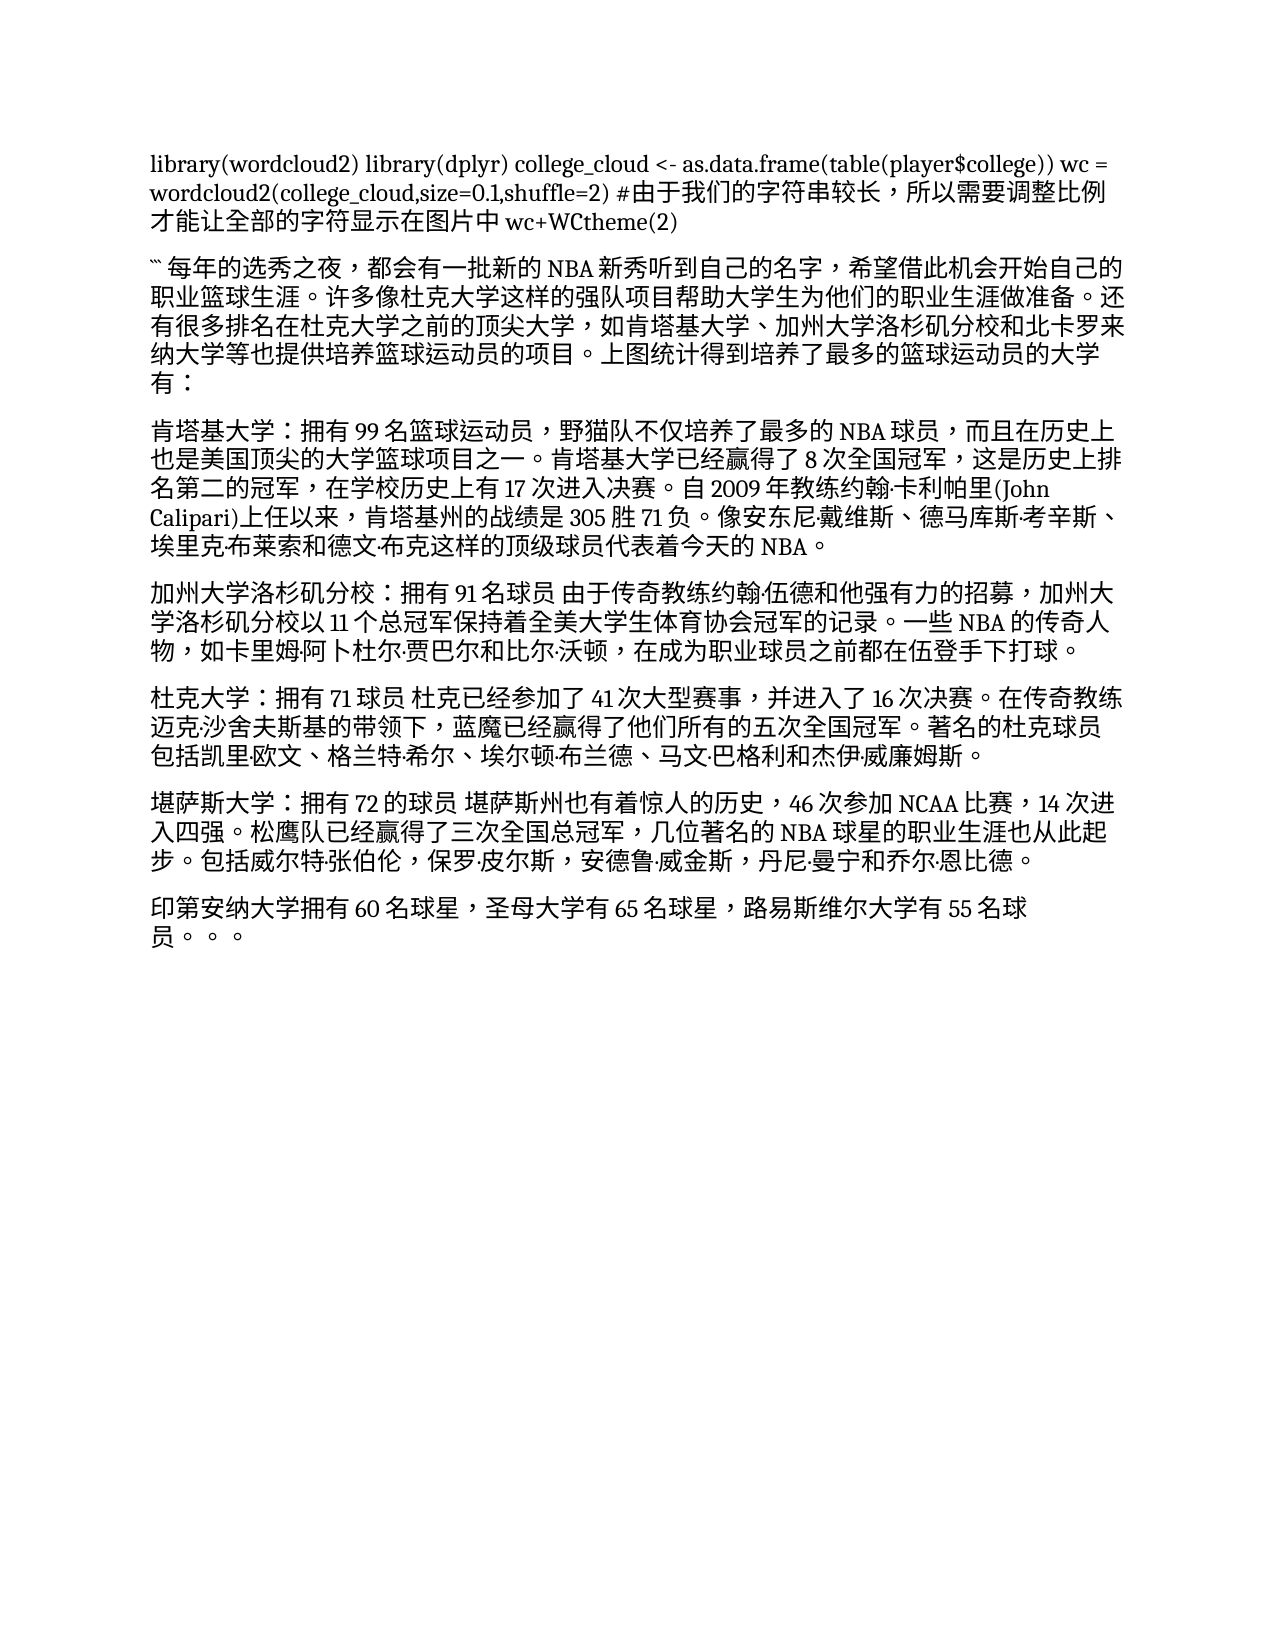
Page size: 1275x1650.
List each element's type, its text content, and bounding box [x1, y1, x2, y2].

text 堪萨斯大学：拥有72的球员 堪萨斯州也有着惊人的历史，46次参加NCAA比赛，14次进入四强。松鹰队已经赢得了三次全国总冠军，几位著名的NBA球星的职业生涯也从此起步。包括威尔特·张伯伦，保罗·皮尔斯，安德鲁·威金斯，丹尼·曼宁和乔尔·恩比德。 [150, 790, 1125, 876]
text library(wordcloud2) library(dplyr) college_cloud <- as.data.frame(table(player$college)) wc = wordcloud2(college_cloud,size=0.1,shuffle=2) #由于我们的字符串较长，所以需要调整比例才能让全部的字符显示在图片中 wc+WCtheme(2) [150, 150, 1125, 236]
text 印第安纳大学拥有60名球星，圣母大学有65名球星，路易斯维尔大学有55名球员。。。 [150, 895, 1125, 952]
text 杜克大学：拥有71球员 杜克已经参加了41次大型赛事，并进入了16次决赛。在传奇教练迈克·沙舍夫斯基的带领下，蓝魔已经赢得了他们所有的五次全国冠军。著名的杜克球员包括凯里·欧文、格兰特·希尔、埃尔顿·布兰德、马文·巴格利和杰伊·威廉姆斯。 [150, 685, 1125, 771]
text ``` 每年的选秀之夜，都会有一批新的NBA新秀听到自己的名字，希望借此机会开始自己的职业篮球生涯。许多像杜克大学这样的强队项目帮助大学生为他们的职业生涯做准备。还有很多排名在杜克大学之前的顶尖大学，如肯塔基大学、加州大学洛杉矶分校和北卡罗来纳大学等也提供培养篮球运动员的项目。上图统计得到培养了最多的篮球运动员的大学有： [150, 255, 1125, 399]
text 加州大学洛杉矶分校：拥有91名球员 由于传奇教练约翰·伍德和他强有力的招募，加州大学洛杉矶分校以11个总冠军保持着全美大学生体育协会冠军的记录。一些NBA的传奇人物，如卡里姆·阿卜杜尔·贾巴尔和比尔·沃顿，在成为职业球员之前都在伍登手下打球。 [150, 580, 1125, 666]
text 肯塔基大学：拥有99名篮球运动员，野猫队不仅培养了最多的NBA球员，而且在历史上也是美国顶尖的大学篮球项目之一。肯塔基大学已经赢得了8次全国冠军，这是历史上排名第二的冠军，在学校历史上有17次进入决赛。自2009年教练约翰·卡利帕里(John Calipari)上任以来，肯塔基州的战绩是305胜71负。像安东尼·戴维斯、德马库斯·考辛斯、埃里克·布莱索和德文·布克这样的顶级球员代表着今天的NBA。 [150, 417, 1125, 561]
